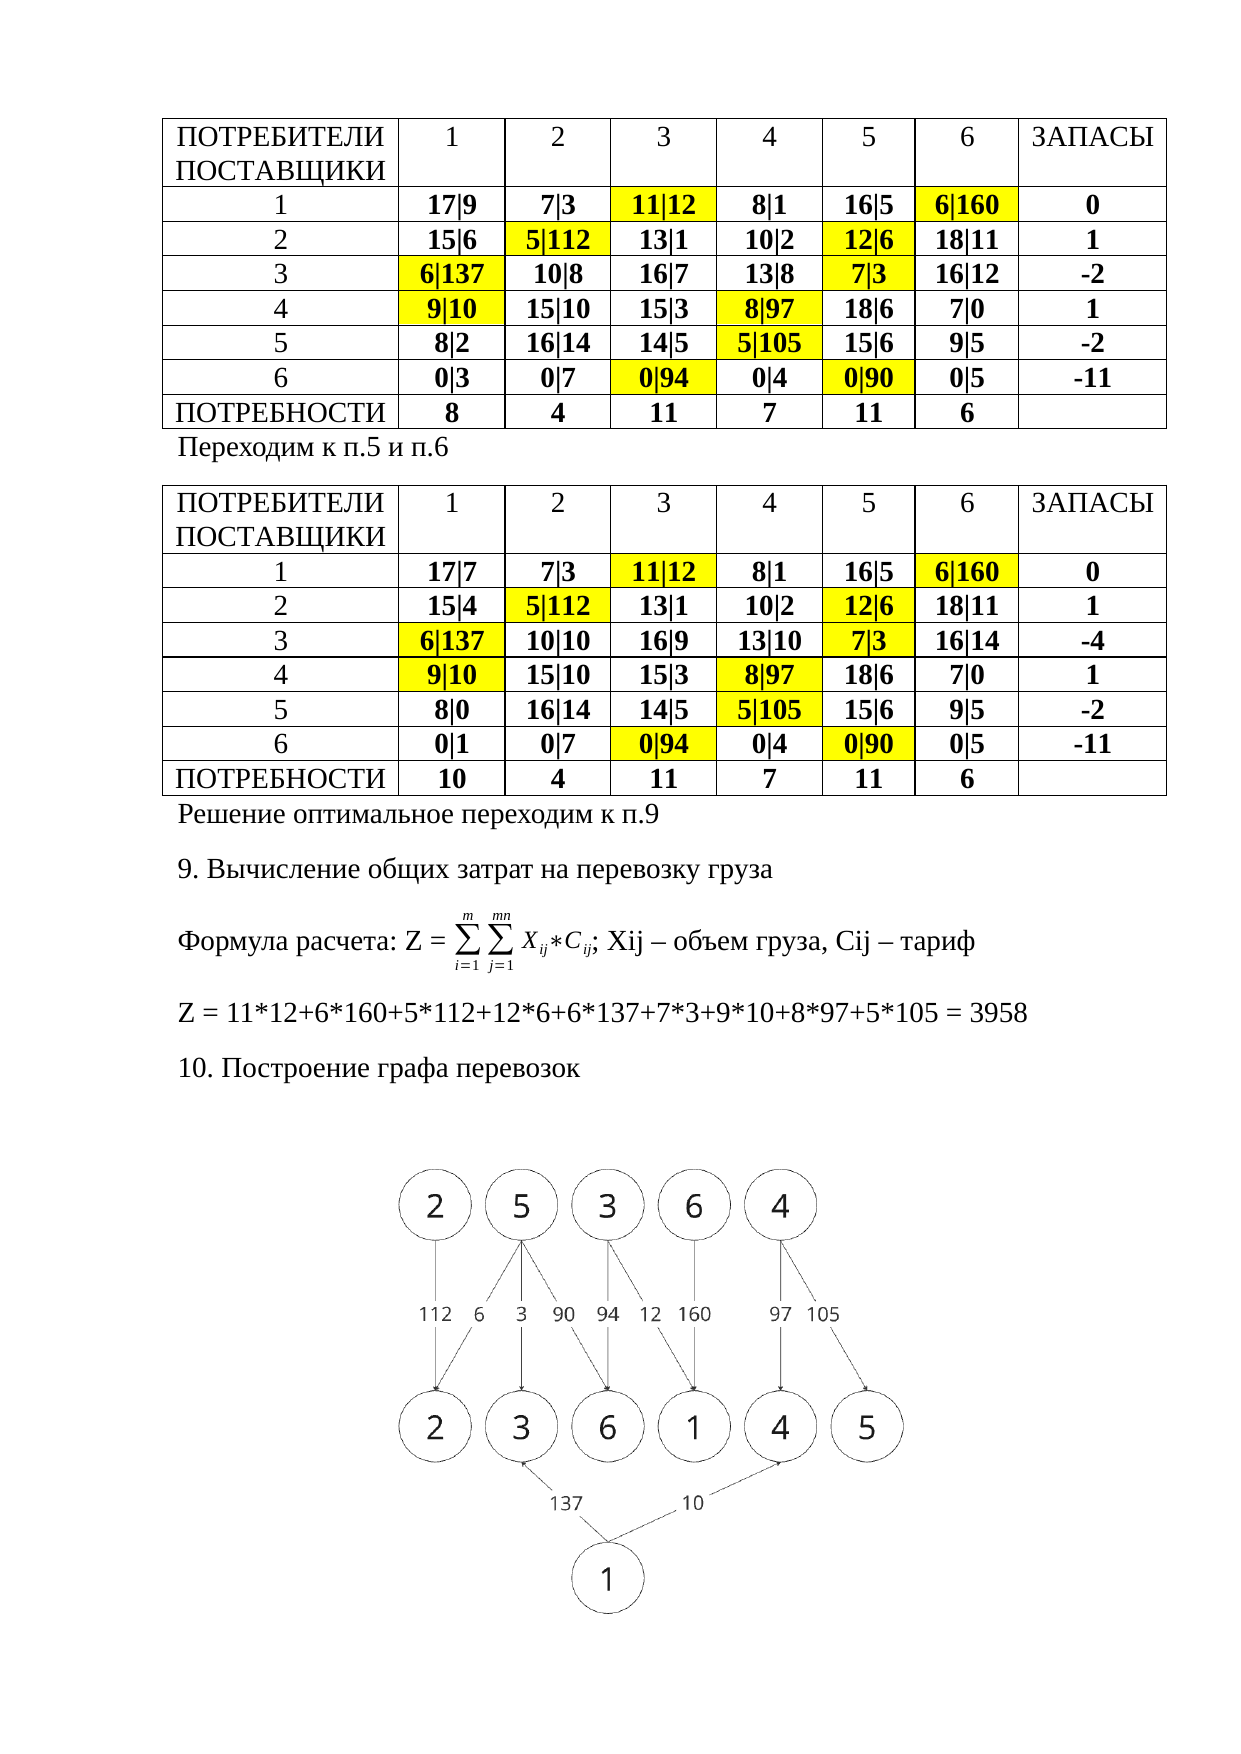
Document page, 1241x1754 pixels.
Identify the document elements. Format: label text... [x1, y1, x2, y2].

table_cell 0 [1019, 554, 1166, 587]
table_cell 7|0 [916, 658, 1018, 691]
table_header ПОТРЕБИТЕЛИ ПОСТАВЩИКИ [163, 119, 398, 186]
table_cell 5|105 [717, 326, 822, 359]
table_cell 7|3 [823, 623, 914, 656]
table_header 1 [399, 119, 504, 186]
table_cell -11 [1019, 360, 1166, 394]
table_cell 7|3 [823, 256, 914, 290]
table_cell ПОТРЕБНОСТИ [163, 761, 398, 795]
table_header 3 [611, 486, 716, 553]
text Формула расчета: Z = ; Xij – объем груза, Cij – тариф [177, 906, 1152, 973]
table_cell 7|0 [916, 291, 1018, 324]
table_cell 15|3 [611, 658, 716, 691]
table_cell 0|5 [916, 360, 1018, 394]
table_cell 0|1 [399, 727, 504, 760]
table_cell 16|5 [823, 187, 914, 221]
table_cell 5 [163, 326, 398, 359]
table_cell 0 [1019, 187, 1166, 221]
table_cell 12|6 [823, 222, 914, 255]
table_cell -11 [1019, 727, 1166, 760]
text Z = 11*12+6*160+5*112+12*6+6*137+7*3+9*10+8*97+5*105 = 3958 [177, 995, 1152, 1029]
table_cell 3 [163, 623, 398, 656]
table_cell 17|7 [399, 554, 504, 587]
table_header 6 [916, 119, 1018, 186]
table_cell 8|97 [717, 658, 822, 691]
table_cell 10|2 [717, 222, 822, 255]
table_cell 16|14 [916, 623, 1018, 656]
table_cell 18|6 [823, 658, 914, 691]
table_cell 7 [717, 761, 822, 795]
table_cell 4 [506, 395, 610, 428]
table_cell 8|0 [399, 692, 504, 726]
table_cell 0|94 [611, 360, 716, 394]
table_header 4 [717, 486, 822, 553]
table_cell 0|7 [506, 360, 610, 394]
table_cell 16|12 [916, 256, 1018, 290]
table_cell 5|112 [506, 588, 610, 622]
table_cell 4 [163, 291, 398, 324]
table_cell 11 [823, 395, 914, 428]
table_cell [1019, 395, 1166, 428]
table_cell 15|10 [506, 658, 610, 691]
table_cell 11 [611, 395, 716, 428]
table_cell 0|4 [717, 727, 822, 760]
table_header ЗАПАСЫ [1019, 486, 1166, 553]
table_header 5 [823, 486, 914, 553]
table_cell 16|14 [506, 692, 610, 726]
table_cell 5 [163, 692, 398, 726]
table_header ПОТРЕБИТЕЛИ ПОСТАВЩИКИ [163, 486, 398, 553]
table_cell 6 [163, 727, 398, 760]
table_cell 1 [163, 187, 398, 221]
table_cell 6|160 [916, 554, 1018, 587]
table_header 6 [916, 486, 1018, 553]
table_cell 11|12 [611, 554, 716, 587]
table_cell 0|90 [823, 360, 914, 394]
table_cell 14|5 [611, 326, 716, 359]
table_cell 0|5 [916, 727, 1018, 760]
table_cell 18|11 [916, 222, 1018, 255]
table_header 4 [717, 119, 822, 186]
table_cell 10 [399, 761, 504, 795]
table_cell 6|137 [399, 623, 504, 656]
table_cell ПОТРЕБНОСТИ [163, 395, 398, 428]
table_cell 11 [611, 761, 716, 795]
table_cell 11 [823, 761, 914, 795]
text Решение оптимальное переходим к п.9 [177, 796, 1152, 829]
table_cell 0|4 [717, 360, 822, 394]
table_cell 6 [916, 761, 1018, 795]
table_cell 2 [163, 222, 398, 255]
table_cell 16|14 [506, 326, 610, 359]
table_header ЗАПАСЫ [1019, 119, 1166, 186]
table_cell 6 [916, 395, 1018, 428]
table_cell -2 [1019, 256, 1166, 290]
table_cell 7|3 [506, 554, 610, 587]
table_cell -2 [1019, 326, 1166, 359]
table_cell 17|9 [399, 187, 504, 221]
table_cell 8|1 [717, 187, 822, 221]
table_header 3 [611, 119, 716, 186]
table_cell 13|1 [611, 222, 716, 255]
table_cell 8|97 [717, 291, 822, 324]
table_cell 10|8 [506, 256, 610, 290]
text Переходим к п.5 и п.6 [177, 429, 1152, 463]
table_cell 8|1 [717, 554, 822, 587]
table_cell 15|6 [399, 222, 504, 255]
table_cell 18|6 [823, 291, 914, 324]
table_cell 15|10 [506, 291, 610, 324]
table_cell 15|4 [399, 588, 504, 622]
table_cell 2 [163, 588, 398, 622]
table_cell 8|2 [399, 326, 504, 359]
picture [351, 1105, 978, 1632]
text 10. Построение графа перевозок [177, 1050, 1152, 1084]
table_cell 15|3 [611, 291, 716, 324]
table_cell 1 [1019, 658, 1166, 691]
table_cell 18|11 [916, 588, 1018, 622]
table_header 5 [823, 119, 914, 186]
table_cell 5|105 [717, 692, 822, 726]
table_cell -2 [1019, 692, 1166, 726]
table_cell 16|5 [823, 554, 914, 587]
table_cell 6 [163, 360, 398, 394]
table_cell 5|112 [506, 222, 610, 255]
table_cell 10|10 [506, 623, 610, 656]
table_cell 13|1 [611, 588, 716, 622]
table_cell 9|10 [399, 291, 504, 324]
table_cell [1019, 761, 1166, 795]
text 9. Вычисление общих затрат на перевозку груза [177, 851, 1152, 884]
table_cell 1 [1019, 588, 1166, 622]
table_cell 1 [1019, 291, 1166, 324]
table_cell 13|10 [717, 623, 822, 656]
table_cell 3 [163, 256, 398, 290]
table_cell 6|137 [399, 256, 504, 290]
table_cell 7|3 [506, 187, 610, 221]
table_cell 9|5 [916, 692, 1018, 726]
table_cell 16|7 [611, 256, 716, 290]
table_cell 15|6 [823, 326, 914, 359]
table_cell 16|9 [611, 623, 716, 656]
table_cell 7 [717, 395, 822, 428]
table_cell 10|2 [717, 588, 822, 622]
table_cell 0|90 [823, 727, 914, 760]
table_cell 4 [163, 658, 398, 691]
table_cell 0|7 [506, 727, 610, 760]
table_cell 9|5 [916, 326, 1018, 359]
table_cell 14|5 [611, 692, 716, 726]
table_cell 1 [163, 554, 398, 587]
table_cell 6|160 [916, 187, 1018, 221]
table_header 1 [399, 486, 504, 553]
table_cell 0|3 [399, 360, 504, 394]
table_cell 12|6 [823, 588, 914, 622]
table_cell 1 [1019, 222, 1166, 255]
table_cell -4 [1019, 623, 1166, 656]
table_cell 4 [506, 761, 610, 795]
table_cell 8 [399, 395, 504, 428]
table_cell 9|10 [399, 658, 504, 691]
table_header 2 [506, 486, 610, 553]
table_cell 15|6 [823, 692, 914, 726]
table_header 2 [506, 119, 610, 186]
table_cell 0|94 [611, 727, 716, 760]
table_cell 13|8 [717, 256, 822, 290]
table_cell 11|12 [611, 187, 716, 221]
